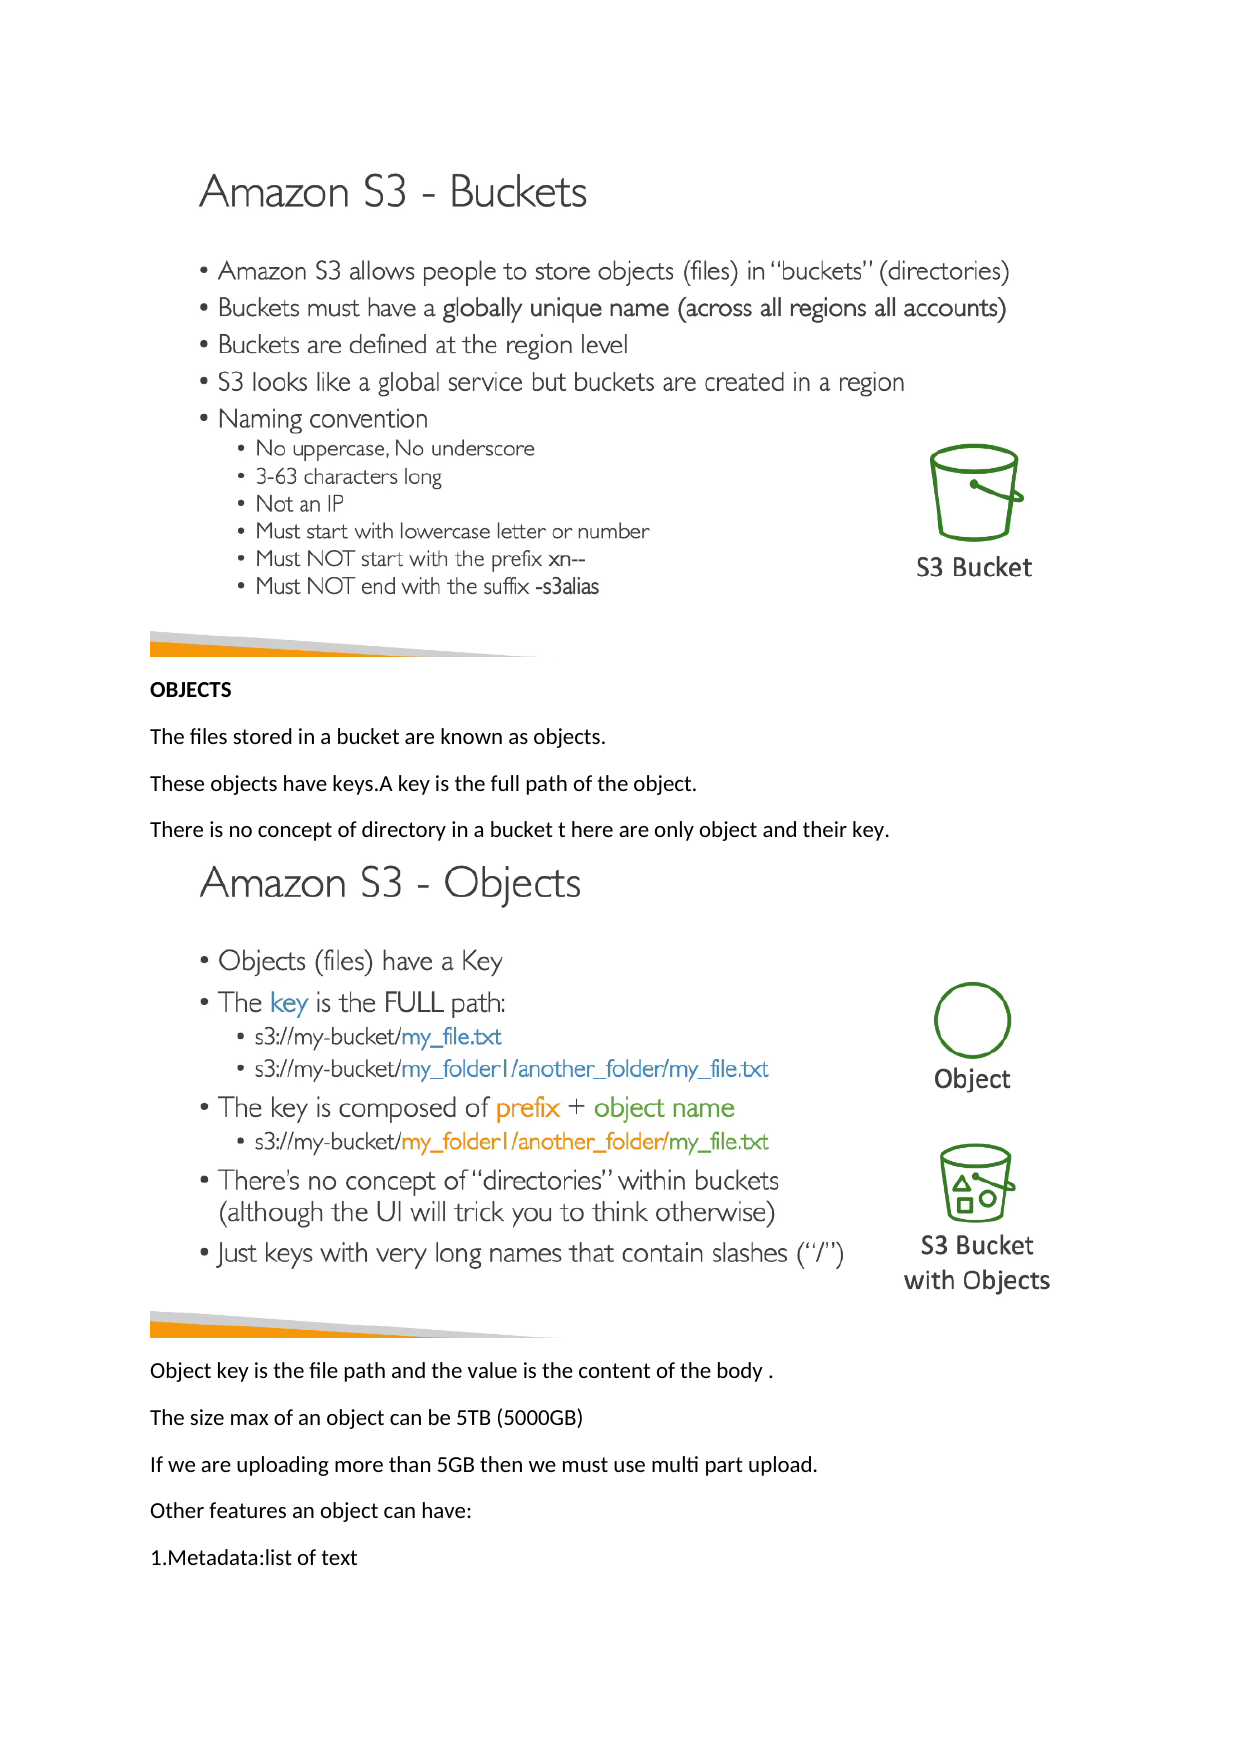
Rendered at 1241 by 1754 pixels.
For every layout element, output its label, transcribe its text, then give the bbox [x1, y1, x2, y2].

text Object key is the file path and the value is the content of the body . [150, 1356, 1090, 1384]
text 1.Metadata:list of text [150, 1543, 1090, 1572]
text If we are uploading more than 5GB then we must use multi part upload. [150, 1450, 1090, 1478]
text Other features an object can have: [150, 1497, 1090, 1525]
text There is no concept of directory in a bucket t here are only object and their key. [150, 816, 1090, 845]
text OBJECTS [150, 675, 1090, 703]
text The size max of an object can be 5TB (5000GB) [150, 1403, 1090, 1431]
picture [150, 150, 1091, 657]
text These objects have keys.A key is the full path of the object. [150, 769, 1090, 797]
picture [150, 845, 1091, 1338]
text The files stored in a bucket are known as objects. [150, 722, 1090, 750]
